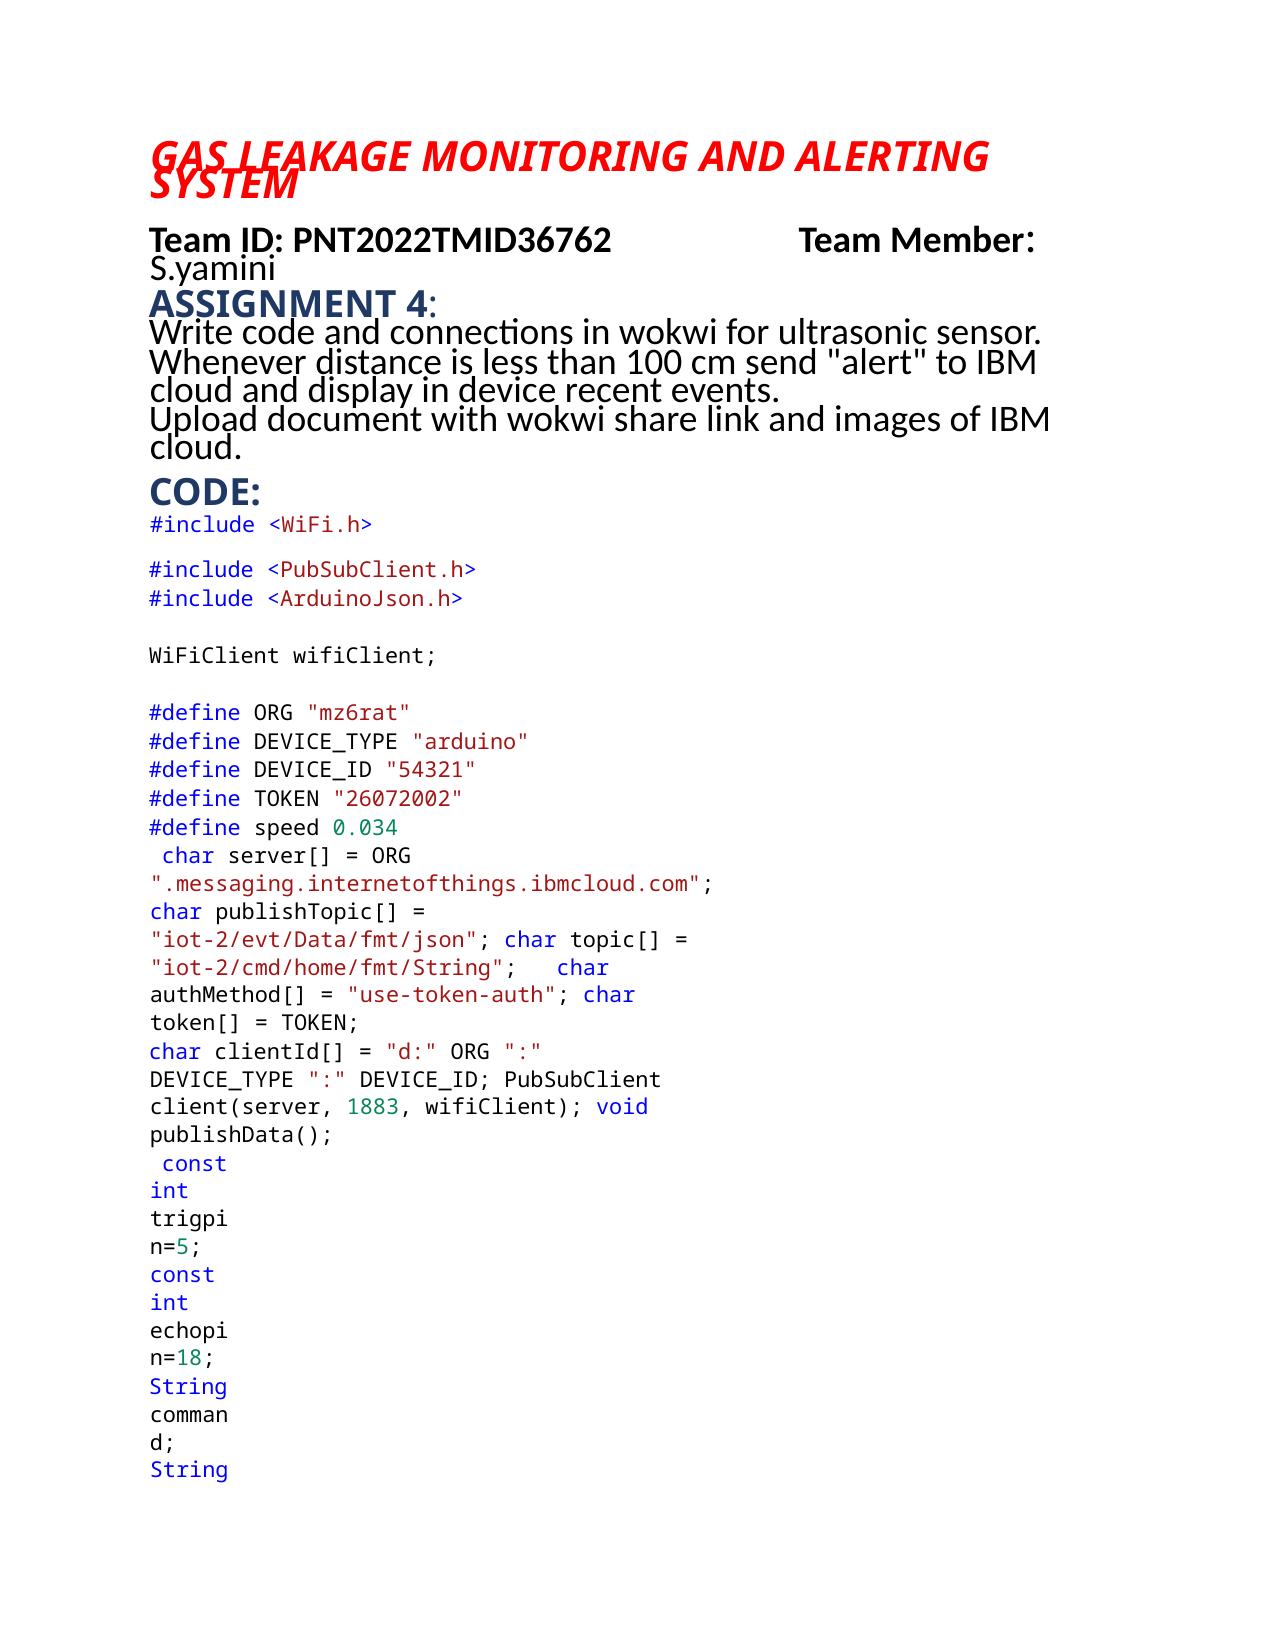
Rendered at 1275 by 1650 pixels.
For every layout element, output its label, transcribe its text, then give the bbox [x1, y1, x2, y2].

text Team ID: PNT2022TMID36762 Team Member: S.yamini [148, 230, 1125, 286]
text char clientId[] = "d:" ORG ":" DEVICE_TYPE ":" DEVICE_ID; PubSubClient client(server, 1883, wifiClient); void publishData(); [148, 1037, 662, 1148]
text Upload document with wokwi share link and images of IBM cloud. [148, 409, 1125, 465]
text Whenever distance is less than 100 cm send "alert" to IBM cloud and display in device recent events. [148, 352, 1125, 408]
text CODE: [148, 483, 1125, 510]
text #include <PubSubClient.h> [148, 556, 734, 583]
text #include <WiFi.h> [150, 510, 1125, 537]
text ASSIGNMENT 4: [148, 296, 1125, 322]
text GAS LEAKAGE MONITORING AND ALERTING SYSTEM [150, 150, 1125, 204]
text char server[] = ORG ".messaging.internetofthings.ibmcloud.com"; char publishTopic[] = "iot-2/evt/Data/fmt/json"; char topic[] = "iot-2/cmd/home/fmt/String"; char authMethod[] = "use-token-auth"; char token[] = TOKEN; [148, 841, 734, 1036]
text #define speed 0.034 [148, 813, 856, 841]
text #define TOKEN "26072002" [148, 784, 734, 812]
text #define DEVICE_TYPE "arduino" [148, 727, 856, 755]
text WiFiClient wifiClient; [148, 641, 856, 669]
text #define ORG "mz6rat" [148, 698, 734, 726]
text #define DEVICE_ID "54321" [148, 756, 856, 783]
text #include <ArduinoJson.h> [148, 584, 734, 612]
text String command; String data=""; [148, 1372, 241, 1483]
text Write code and connections in wokwi for ultrasonic sensor. [148, 322, 1125, 350]
text const int trigpin=5; const int echopin=18; [148, 1149, 229, 1371]
